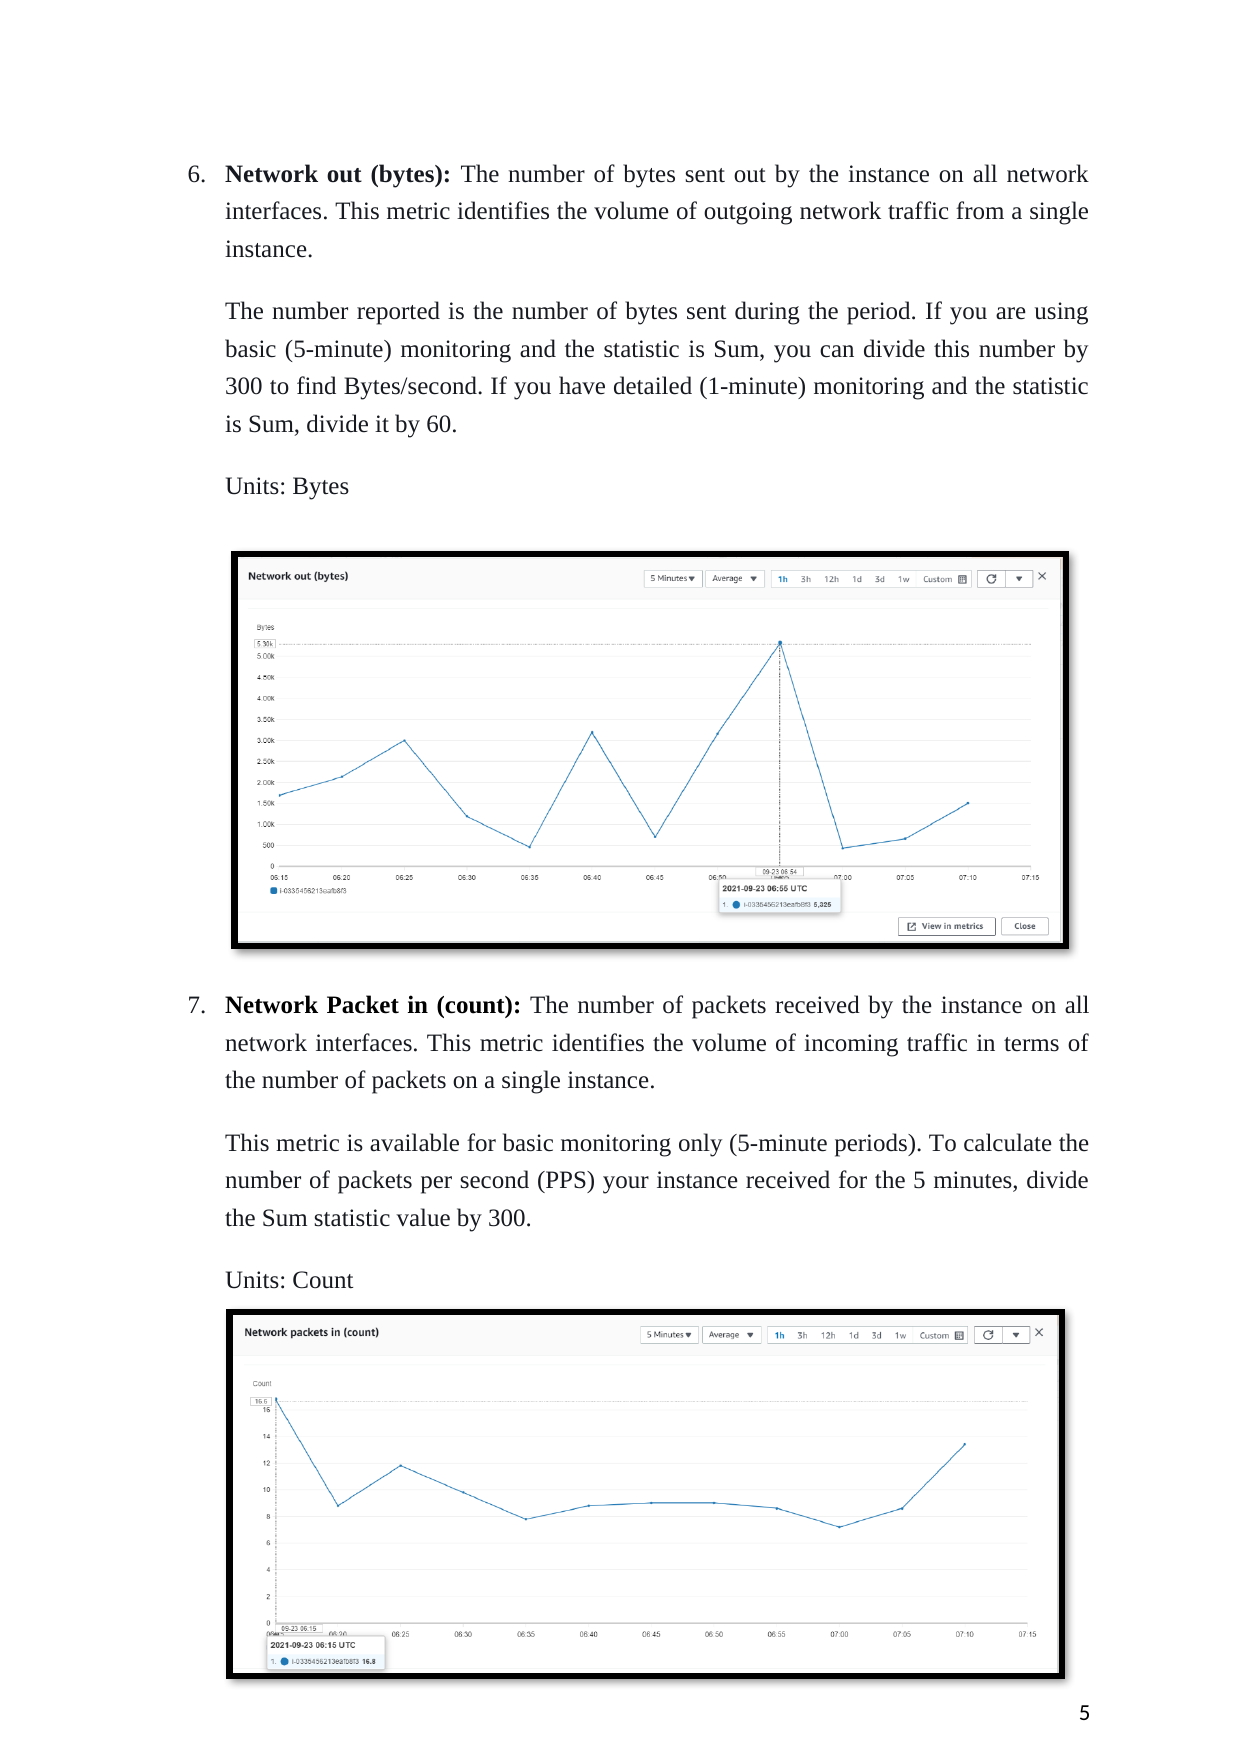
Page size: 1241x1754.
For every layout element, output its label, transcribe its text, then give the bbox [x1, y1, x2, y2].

text Units: Bytes [225, 462, 1090, 500]
picture [238, 557, 1063, 943]
text The number reported is the number of bytes sent during the period. If you are using basic (5-minute) monitoring and the statistic is Sum, you can divide this number by 300 to find Bytes/second. If you have detailed (1-minute) monitoring and the statistic is Sum, divide it by 60. [225, 287, 1090, 437]
text Units: Count [225, 1257, 1090, 1294]
picture [233, 1315, 1059, 1673]
list Network Packet in (count): The number of packets received by the instance on all network interfaces. This metric identifies the volume of incoming traffic in terms of the number of packets on a single instance. [187, 982, 1090, 1094]
list Network out (bytes): The number of bytes sent out by the instance on all network interfaces. This metric identifies the volume of outgoing network traffic from a single instance. [187, 150, 1090, 262]
